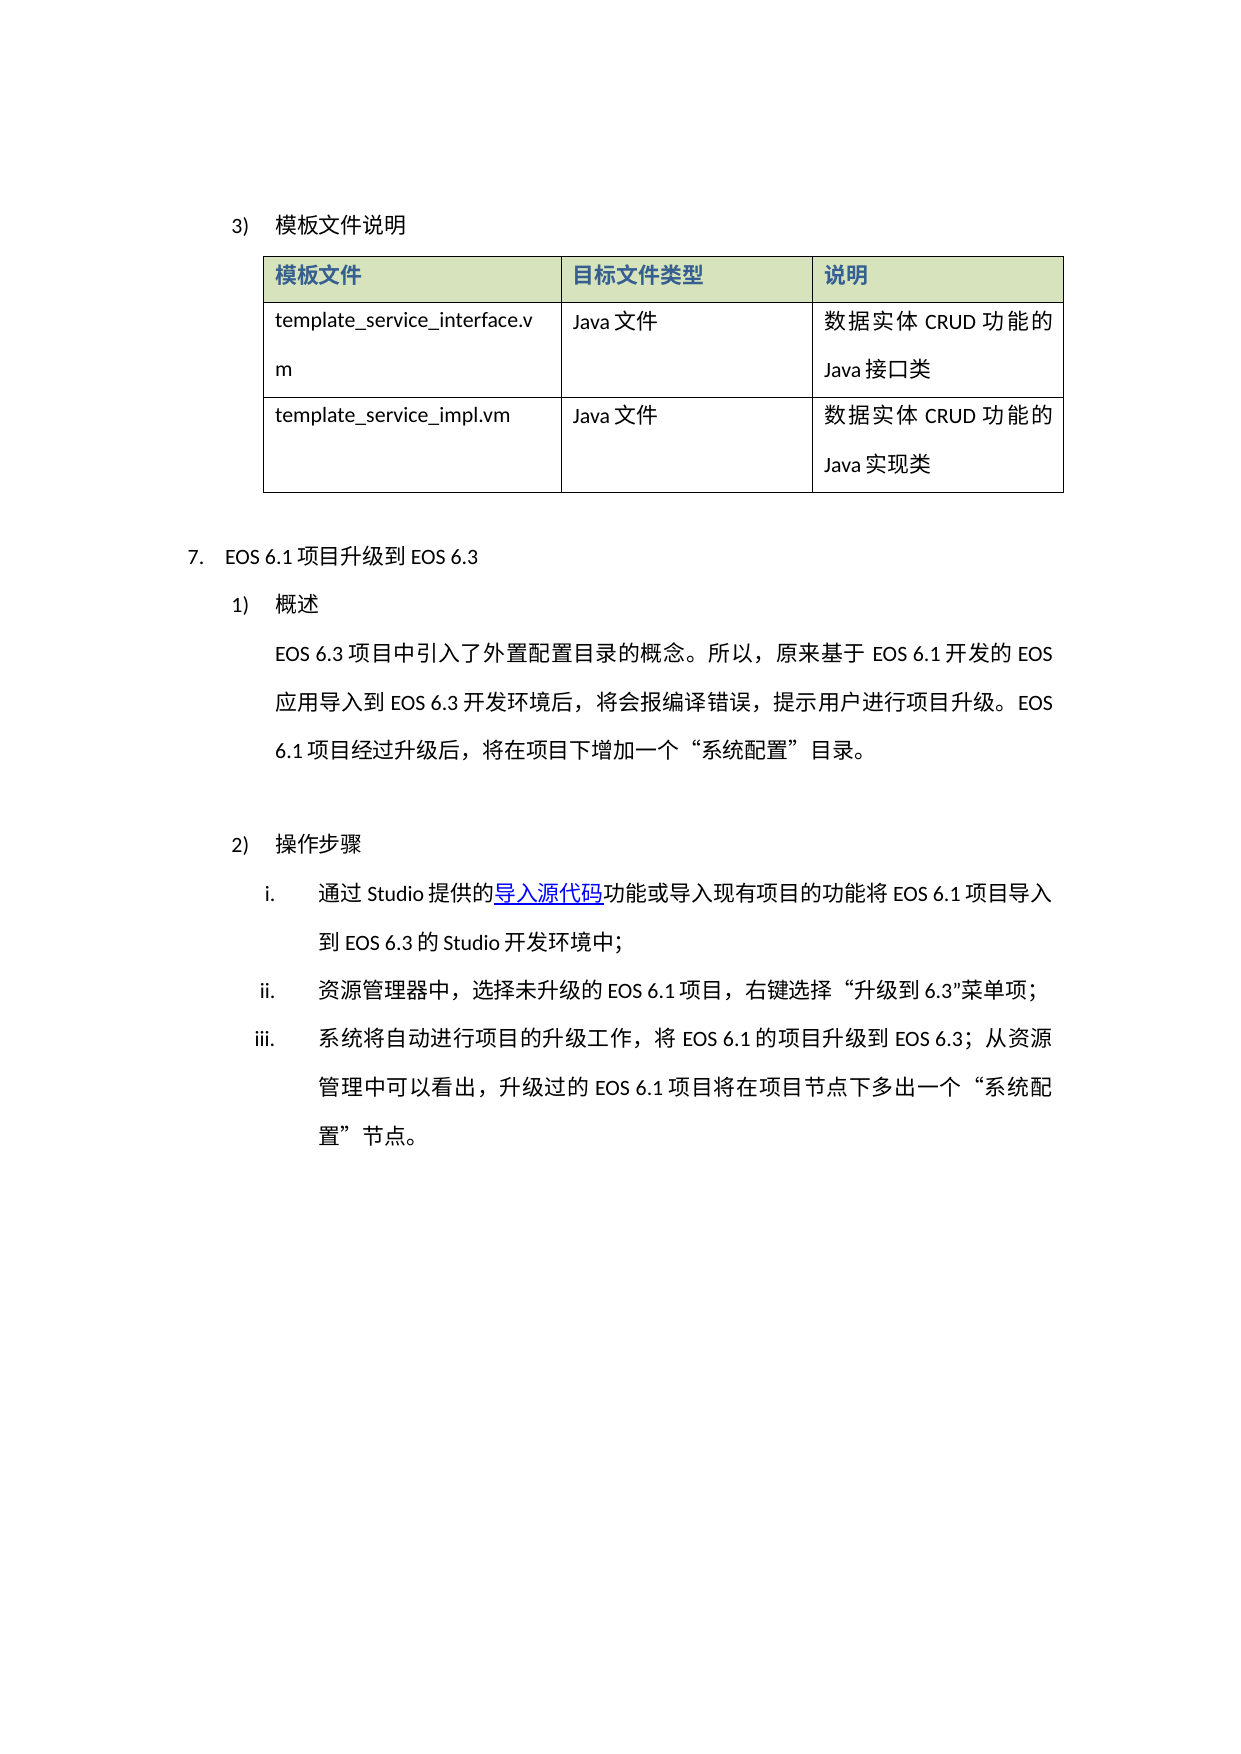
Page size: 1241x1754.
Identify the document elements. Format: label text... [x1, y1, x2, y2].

list 系统将自动进行项目的升级工作，将EOS 6.1的项目升级到EOS 6.3；从资源管理中可以看出，升级过的EOS 6.1项目将在项目节点下多出一个“系统配置”节点。 [275, 1021, 1053, 1151]
table_header 模板文件 [264, 257, 561, 302]
table_cell template_service_interface.vm [264, 303, 561, 397]
table_cell Java文件 [562, 303, 812, 397]
table_cell 数据实体CRUD功能的Java接口类 [813, 303, 1063, 397]
table_cell template_service_impl.vm [264, 398, 561, 492]
list 通过Studio提供的导入源代码功能或导入现有项目的功能将EOS 6.1项目导入到EOS 6.3的Studio开发环境中； [275, 875, 1053, 957]
list 操作步骤 [231, 827, 1053, 859]
table_cell Java文件 [562, 398, 812, 492]
table_header 说明 [813, 257, 1063, 302]
table_cell 数据实体CRUD功能的Java实现类 [813, 398, 1063, 492]
list 概述 [231, 587, 1053, 619]
list EOS 6.3项目中引入了外置配置目录的概念。所以，原来基于EOS 6.1开发的EOS应用导入到EOS 6.3开发环境后，将会报编译错误，提示用户进行项目升级。EOS 6.1项目经过升级后，将在项目下增加一个“系统配置”目录。 [275, 635, 1053, 765]
list 资源管理器中，选择未升级的EOS 6.1项目，右键选择“升级到6.3”菜单项； [275, 972, 1053, 1005]
list 模板文件说明 [231, 208, 1053, 240]
list EOS 6.1项目升级到EOS 6.3 [187, 539, 1053, 571]
table_header 目标文件类型 [562, 257, 812, 302]
